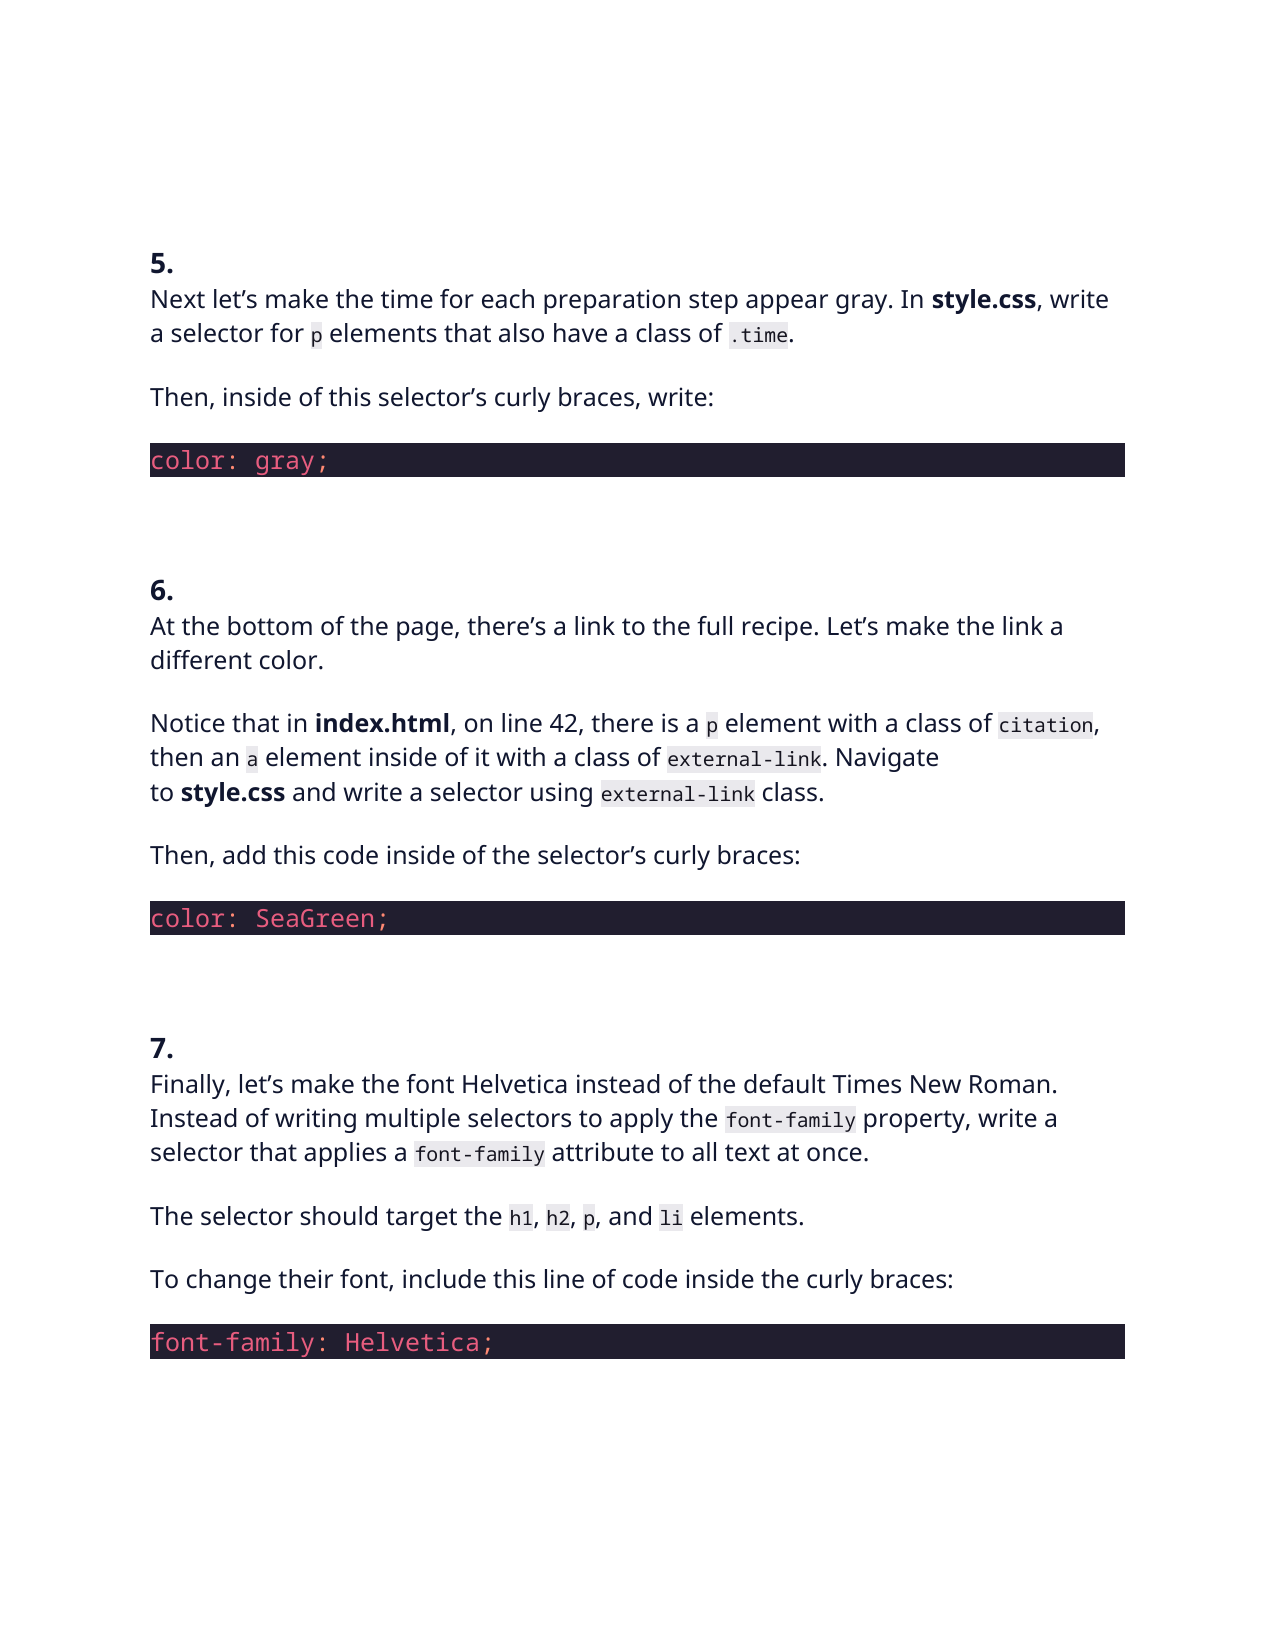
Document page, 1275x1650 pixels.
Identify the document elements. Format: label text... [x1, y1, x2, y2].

text 6. [150, 570, 1125, 609]
text The selector should target the h1, h2, p, and li elements. [150, 1198, 1125, 1232]
text At the bottom of the page, there’s a link to the full recipe. Let’s make the link a different color. [150, 609, 1125, 677]
text 5. [150, 244, 1125, 282]
text color: SeaGreen; [150, 901, 1125, 935]
text To change their font, include this line of code inside the curly braces: [150, 1261, 1125, 1295]
text Finally, let’s make the font Helvetica instead of the default Times New Roman. Instead of writing multiple selectors to apply the font-family property, write a selector that applies a font-family attribute to all text at once. [150, 1067, 1125, 1169]
text Then, inside of this selector’s curly braces, write: [150, 379, 1125, 413]
text Next let’s make the time for each preparation step appear gray. In style.css, write a selector for p elements that also have a class of .time. [150, 282, 1125, 350]
text 7. [150, 1028, 1125, 1067]
text Then, add this code inside of the selector’s curly braces: [150, 837, 1125, 871]
text font-family: Helvetica; [150, 1324, 1125, 1359]
text color: gray; [150, 443, 1125, 477]
text Notice that in index.html, on line 42, there is a p element with a class of citation, then an a element inside of it with a class of external-link. Navigate to style.css and write a selector using external-link class. [150, 706, 1125, 808]
